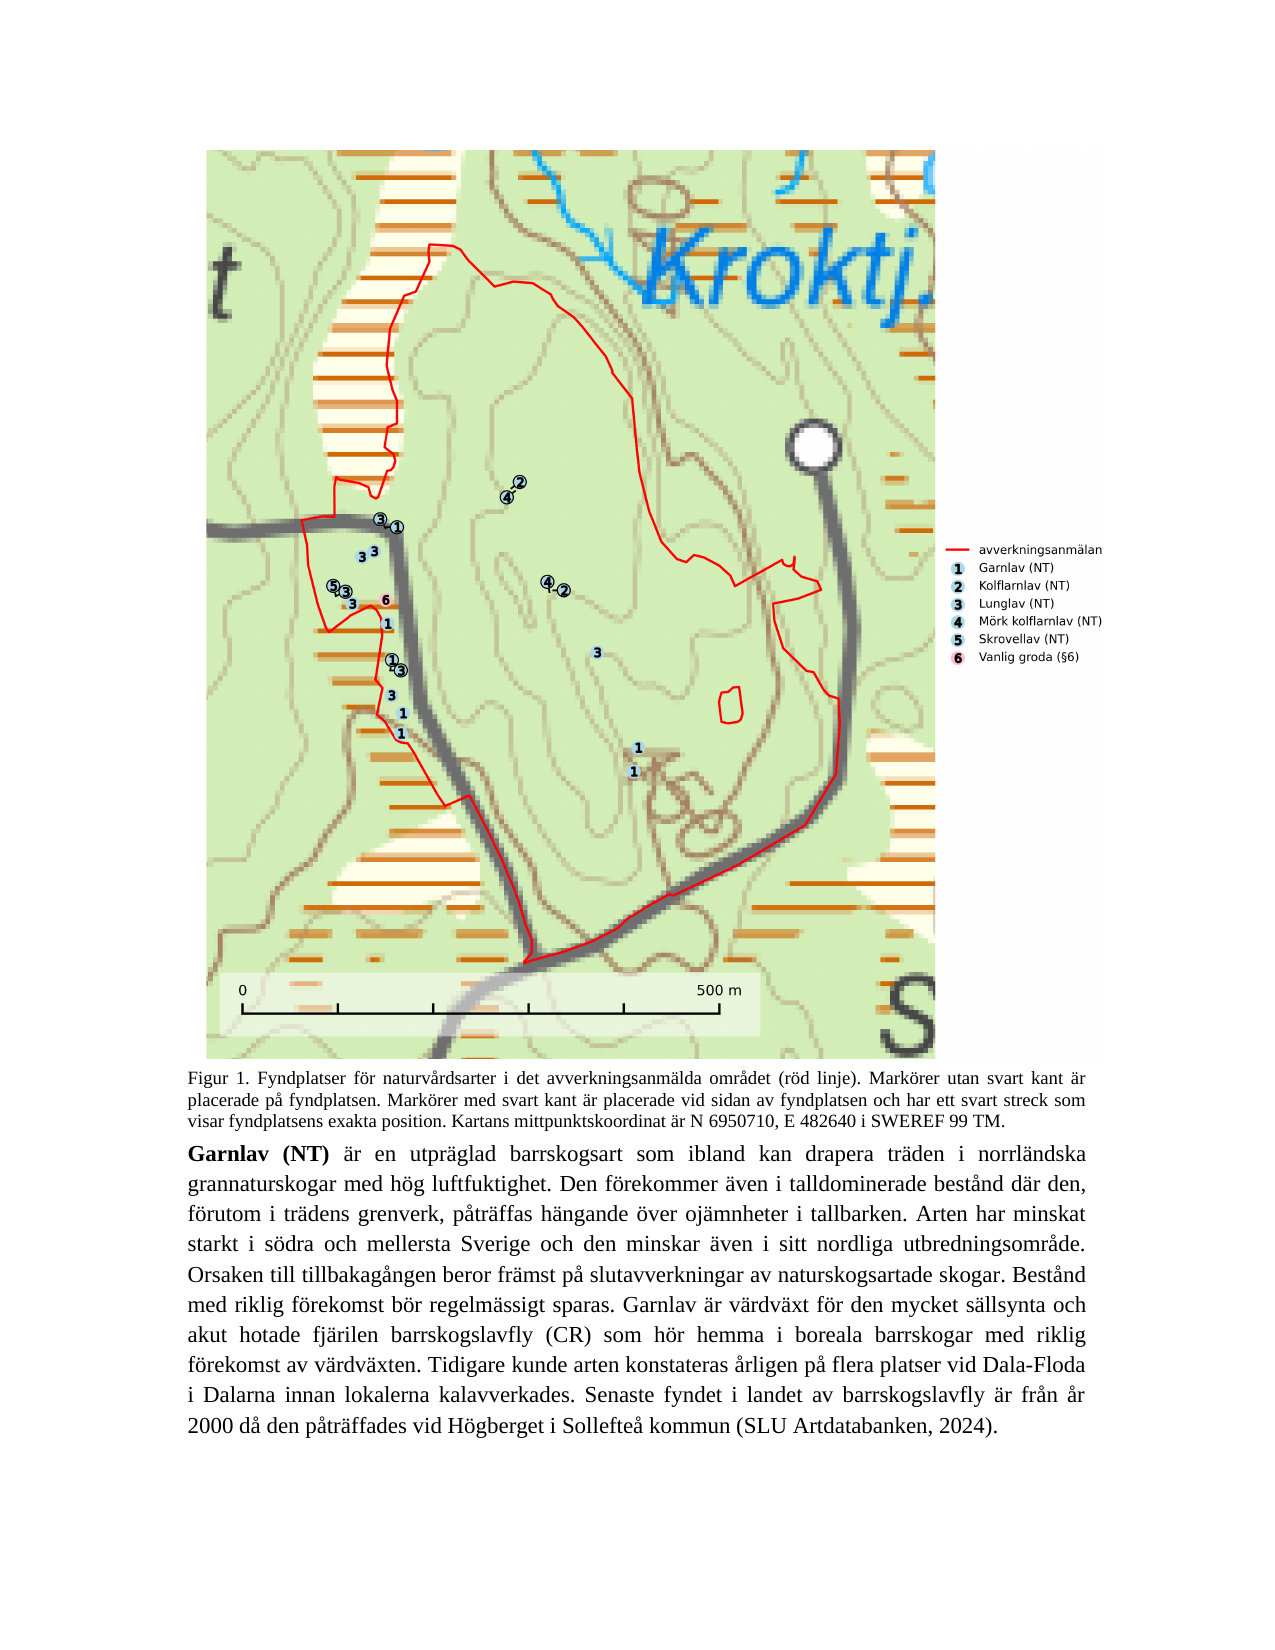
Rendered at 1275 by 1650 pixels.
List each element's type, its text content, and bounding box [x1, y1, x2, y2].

picture [206, 150, 1107, 1059]
text Figur 1. Fyndplatser för naturvårdsarter i det avverkningsanmälda området (röd linje). Markörer utan svart kant är placerade på fyndplatsen. Markörer med svart kant är placerade vid sidan av fyndplatsen och har ett svart streck som visar fyndplatsens exakta position. Kartans mittpunktskoordinat är N 6950710, E 482640 i SWEREF 99 TM. [187, 1067, 1087, 1132]
text Garnlav (NT) är en utpräglad barrskogsart som ibland kan drapera träden i norrländska grannaturskogar med hög luftfuktighet. Den förekommer även i talldominerade bestånd där den, förutom i trädens grenverk, påträffas hängande över ojämnheter i tallbarken. Arten har minskat starkt i södra och mellersta Sverige och den minskar även i sitt nordliga utbredningsområde. Orsaken till tillbakagången beror främst på slutavverkningar av naturskogsartade skogar. Bestånd med riklig förekomst bör regelmässigt sparas. Garnlav är värdväxt för den mycket sällsynta och akut hotade fjärilen barrskogslavfly (CR) som hör hemma i boreala barrskogar med riklig förekomst av värdväxten. Tidigare kunde arten konstateras årligen på flera platser vid Dala-Floda i Dalarna innan lokalerna kalavverkades. Senaste fyndet i landet av barrskogslavfly är från år 2000 då den påträffades vid Högberget i Sollefteå kommun (SLU Artdatabanken, 2024). [187, 1140, 1087, 1438]
